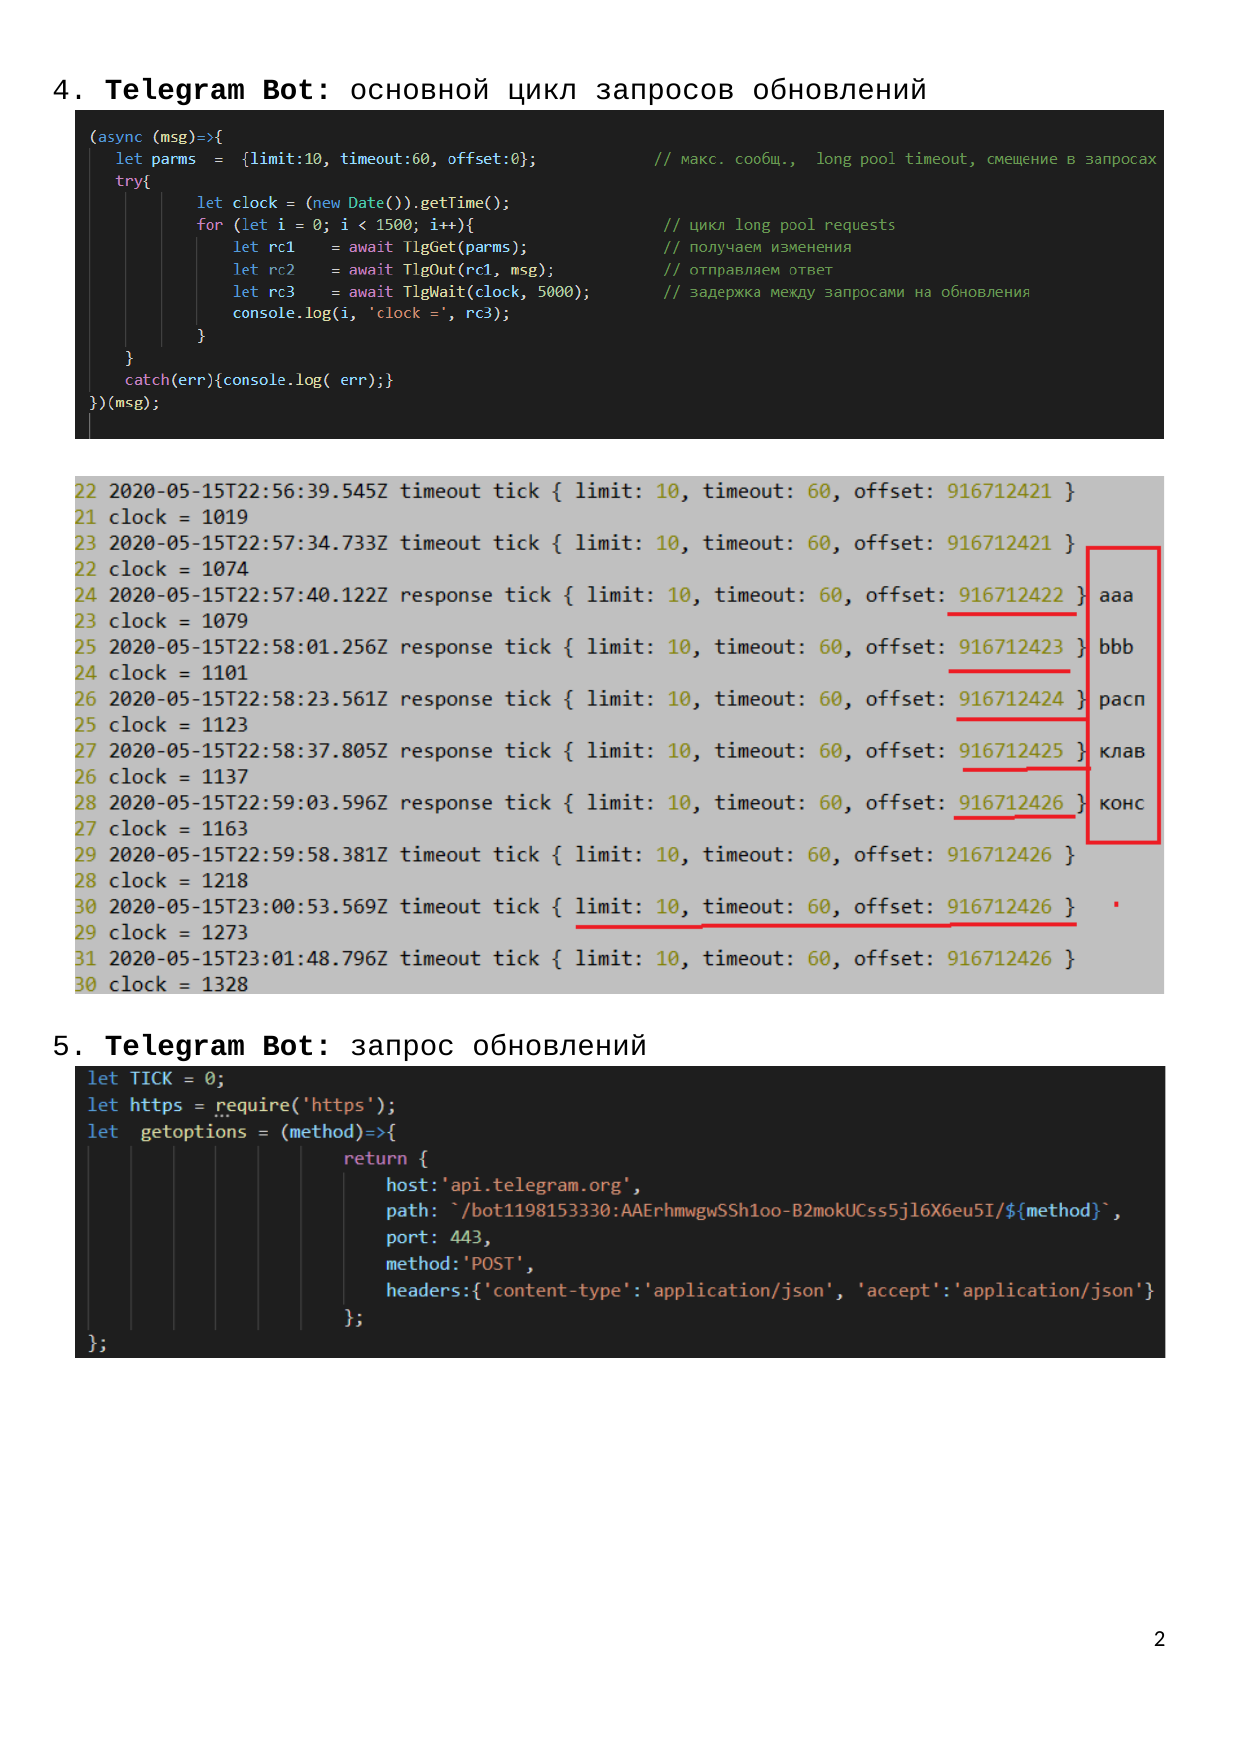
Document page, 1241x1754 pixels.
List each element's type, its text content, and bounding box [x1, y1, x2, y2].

picture [75, 1066, 1166, 1358]
picture [75, 476, 1165, 994]
picture [75, 110, 1164, 439]
list Telegram Bot: основной цикл запросов обновлений [104, 75, 1165, 108]
list Telegram Bot: запрос обновлений [104, 1031, 1165, 1064]
